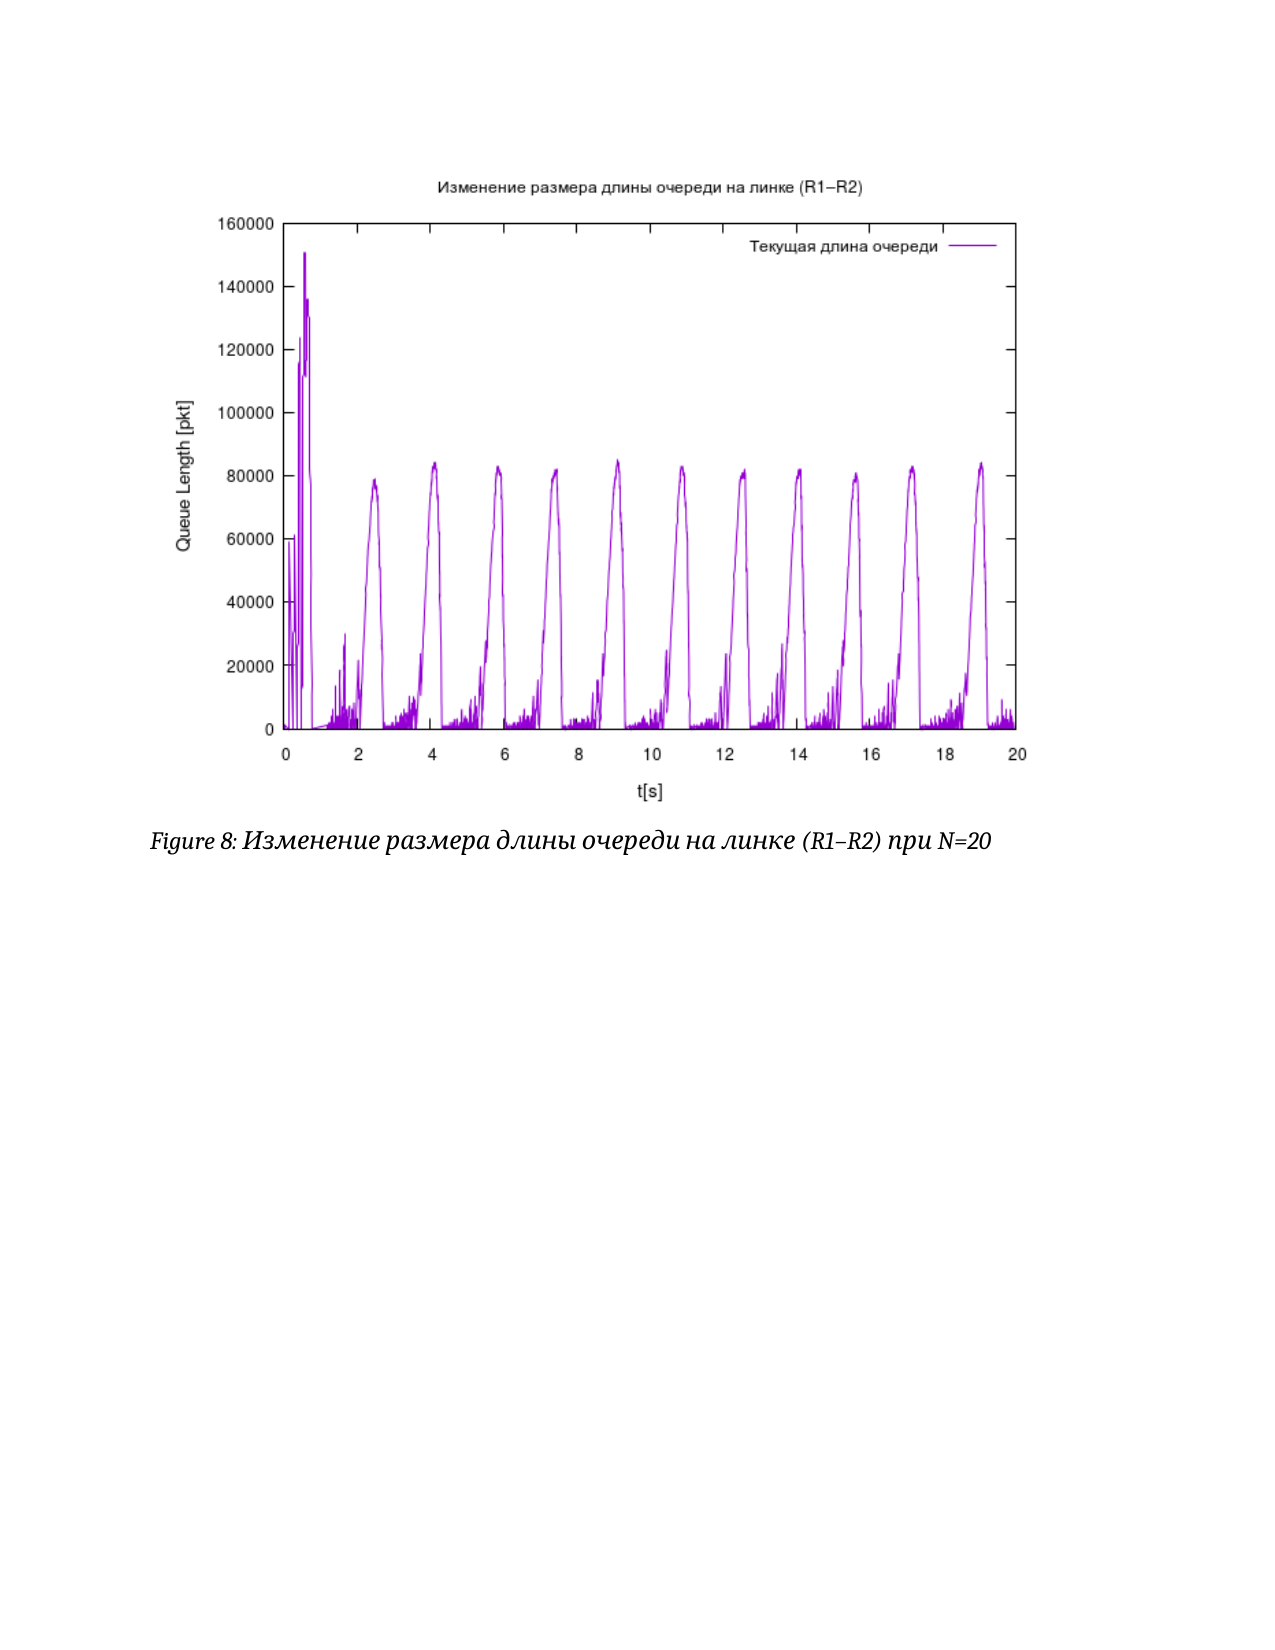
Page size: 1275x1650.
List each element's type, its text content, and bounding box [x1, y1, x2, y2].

text Figure 8: Изменение размера длины очереди на линке (R1–R2) при N=20 [150, 827, 1125, 856]
picture [168, 150, 1044, 807]
